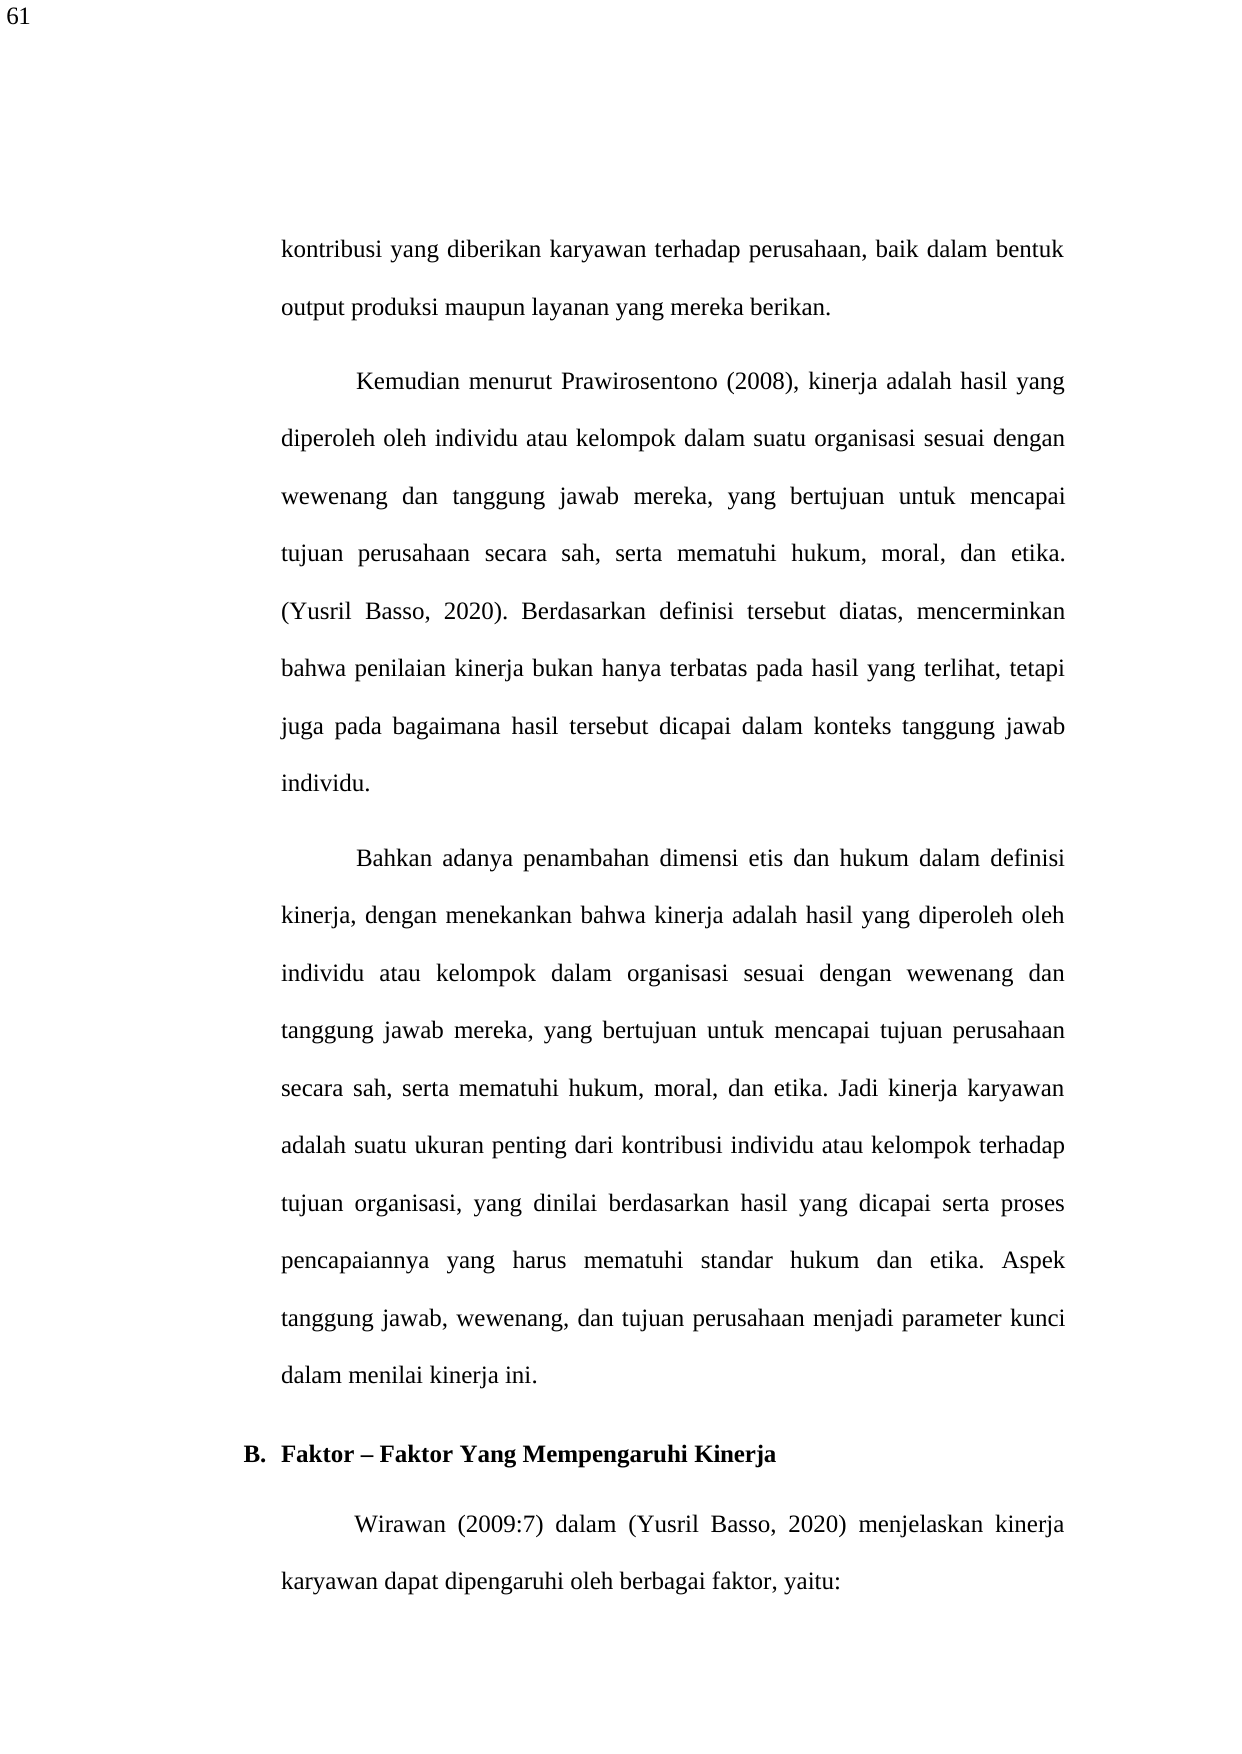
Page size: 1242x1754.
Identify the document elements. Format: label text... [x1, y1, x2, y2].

text Bahkan adanya penambahan dimensi etis dan hukum dalam definisi kinerja, dengan menekankan bahwa kinerja adalah hasil yang diperoleh oleh individu atau kelompok dalam organisasi sesuai dengan wewenang dan tanggung jawab mereka, yang bertujuan untuk mencapai tujuan perusahaan secara sah, serta mematuhi hukum, moral, dan etika. Jadi kinerja karyawan adalah suatu ukuran penting dari kontribusi individu atau kelompok terhadap tujuan organisasi, yang dinilai berdasarkan hasil yang dicapai serta proses pencapaiannya yang harus mematuhi standar hukum dan etika. Aspek tanggung jawab, wewenang, dan tujuan perusahaan menjadi parameter kunci dalam menilai kinerja ini. [281, 843, 1066, 1389]
text kontribusi yang diberikan karyawan terhadap perusahaan, baik dalam bentuk output produksi maupun layanan yang mereka berikan. [281, 234, 1064, 320]
text Wirawan (2009:7) dalam (Yusril Basso, 2020) menjelaskan kinerja karyawan dapat dipengaruhi oleh berbagai faktor, yaitu: [281, 1509, 1065, 1595]
text Kemudian menurut Prawirosentono (2008), kinerja adalah hasil yang diperoleh oleh individu atau kelompok dalam suatu organisasi sesuai dengan wewenang dan tanggung jawab mereka, yang bertujuan untuk mencapai tujuan perusahaan secara sah, serta mematuhi hukum, moral, dan etika. (Yusril Basso, 2020). Berdasarkan definisi tersebut diatas, mencerminkan bahwa penilaian kinerja bukan hanya terbatas pada hasil yang terlihat, tetapi juga pada bagaimana hasil tersebut dicapai dalam konteks tanggung jawab individu. [281, 366, 1066, 797]
subtitle Faktor – Faktor Yang Mempengaruhi Kinerja [243, 1439, 1197, 1468]
